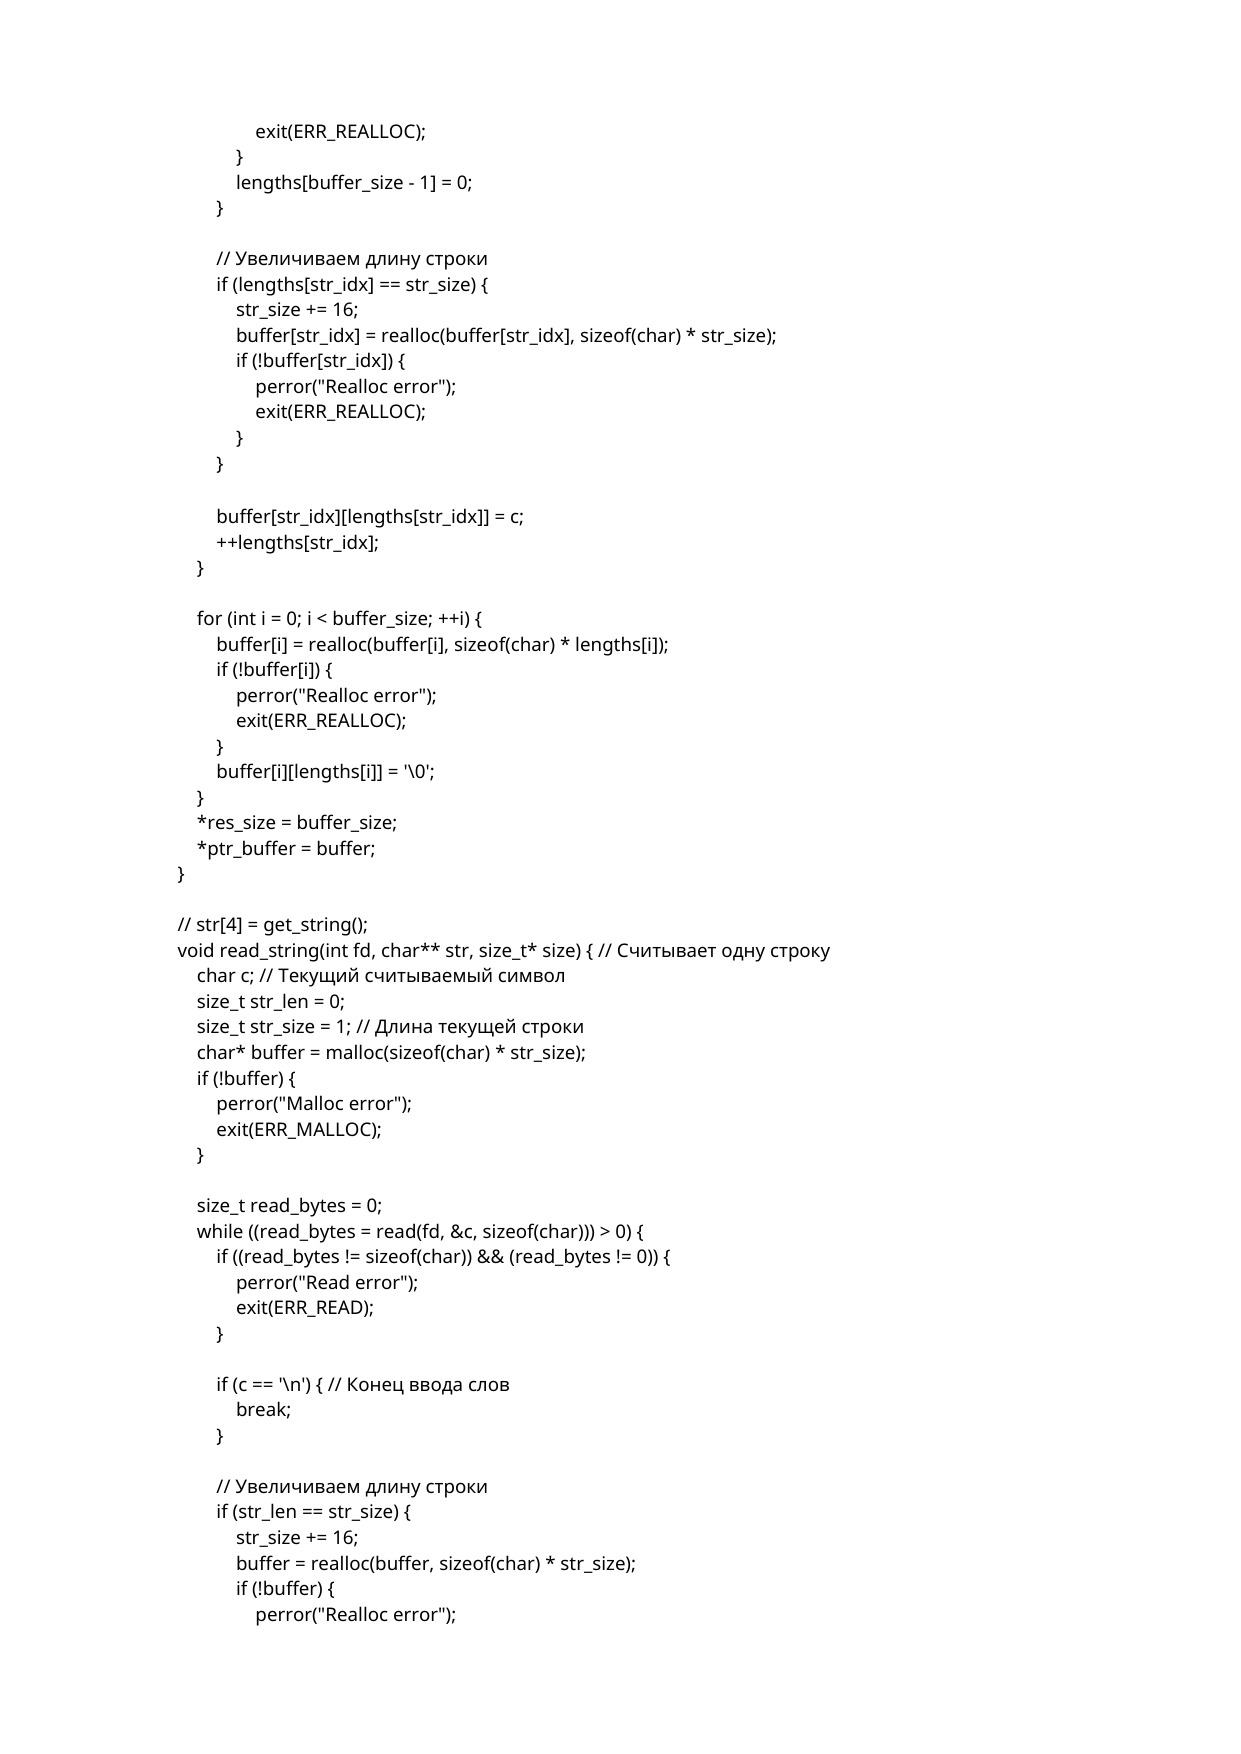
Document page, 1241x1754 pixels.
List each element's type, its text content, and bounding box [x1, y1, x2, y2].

text // str[4] = get_string(); [177, 912, 1152, 937]
text size_t str_len = 0; [177, 988, 1152, 1014]
text for (int i = 0; i < buffer_size; ++i) { [177, 606, 1152, 631]
text perror("Malloc error"); [177, 1090, 1152, 1116]
text if (c == '\n') { // Конец ввода слов [177, 1371, 1152, 1397]
text } [177, 424, 1152, 450]
text } [177, 1422, 1152, 1448]
text exit(ERR_MALLOC); [177, 1116, 1152, 1141]
text } [177, 784, 1152, 810]
text } [177, 1320, 1152, 1346]
text str_size += 16; [177, 1524, 1152, 1550]
text str_size += 16; [177, 297, 1152, 322]
text exit(ERR_REALLOC); [177, 399, 1152, 424]
text } [177, 195, 1152, 220]
text while ((read_bytes = read(fd, &c, sizeof(char))) > 0) { [177, 1218, 1152, 1243]
text exit(ERR_READ); [177, 1294, 1152, 1320]
text buffer[str_idx][lengths[str_idx]] = c; [177, 503, 1152, 529]
text } [177, 450, 1152, 475]
text buffer[i] = realloc(buffer[i], sizeof(char) * lengths[i]); [177, 631, 1152, 657]
text char* buffer = malloc(sizeof(char) * str_size); [177, 1039, 1152, 1065]
text } [177, 861, 1152, 886]
text exit(ERR_REALLOC); [177, 118, 1152, 144]
text if (!buffer[str_idx]) { [177, 348, 1152, 373]
text void read_string(int fd, char** str, size_t* size) { // Считывает одну строку [177, 937, 1152, 963]
text exit(ERR_REALLOC); [177, 708, 1152, 733]
text if ((read_bytes != sizeof(char)) && (read_bytes != 0)) { [177, 1243, 1152, 1269]
text break; [177, 1397, 1152, 1422]
text perror("Realloc error"); [177, 682, 1152, 708]
text if (!buffer) { [177, 1575, 1152, 1601]
text perror("Realloc error"); [177, 1601, 1152, 1626]
text } [177, 1141, 1152, 1167]
text if (lengths[str_idx] == str_size) { [177, 271, 1152, 297]
text } [177, 144, 1152, 169]
text char c; // Текущий считываемый символ [177, 963, 1152, 988]
text } [177, 733, 1152, 759]
text if (str_len == str_size) { [177, 1499, 1152, 1524]
text if (!buffer) { [177, 1065, 1152, 1090]
text buffer[str_idx] = realloc(buffer[str_idx], sizeof(char) * str_size); [177, 322, 1152, 348]
text perror("Realloc error"); [177, 373, 1152, 399]
text lengths[buffer_size - 1] = 0; [177, 169, 1152, 195]
text ++lengths[str_idx]; [177, 529, 1152, 554]
text *ptr_buffer = buffer; [177, 835, 1152, 861]
text } [177, 554, 1152, 580]
text buffer[i][lengths[i]] = '\0'; [177, 759, 1152, 784]
text if (!buffer[i]) { [177, 657, 1152, 682]
text buffer = realloc(buffer, sizeof(char) * str_size); [177, 1550, 1152, 1575]
text size_t read_bytes = 0; [177, 1192, 1152, 1218]
text size_t str_size = 1; // Длина текущей строки [177, 1014, 1152, 1039]
text perror("Read error"); [177, 1269, 1152, 1294]
text *res_size = buffer_size; [177, 810, 1152, 835]
text // Увеличиваем длину строки [177, 246, 1152, 271]
text // Увеличиваем длину строки [177, 1473, 1152, 1499]
